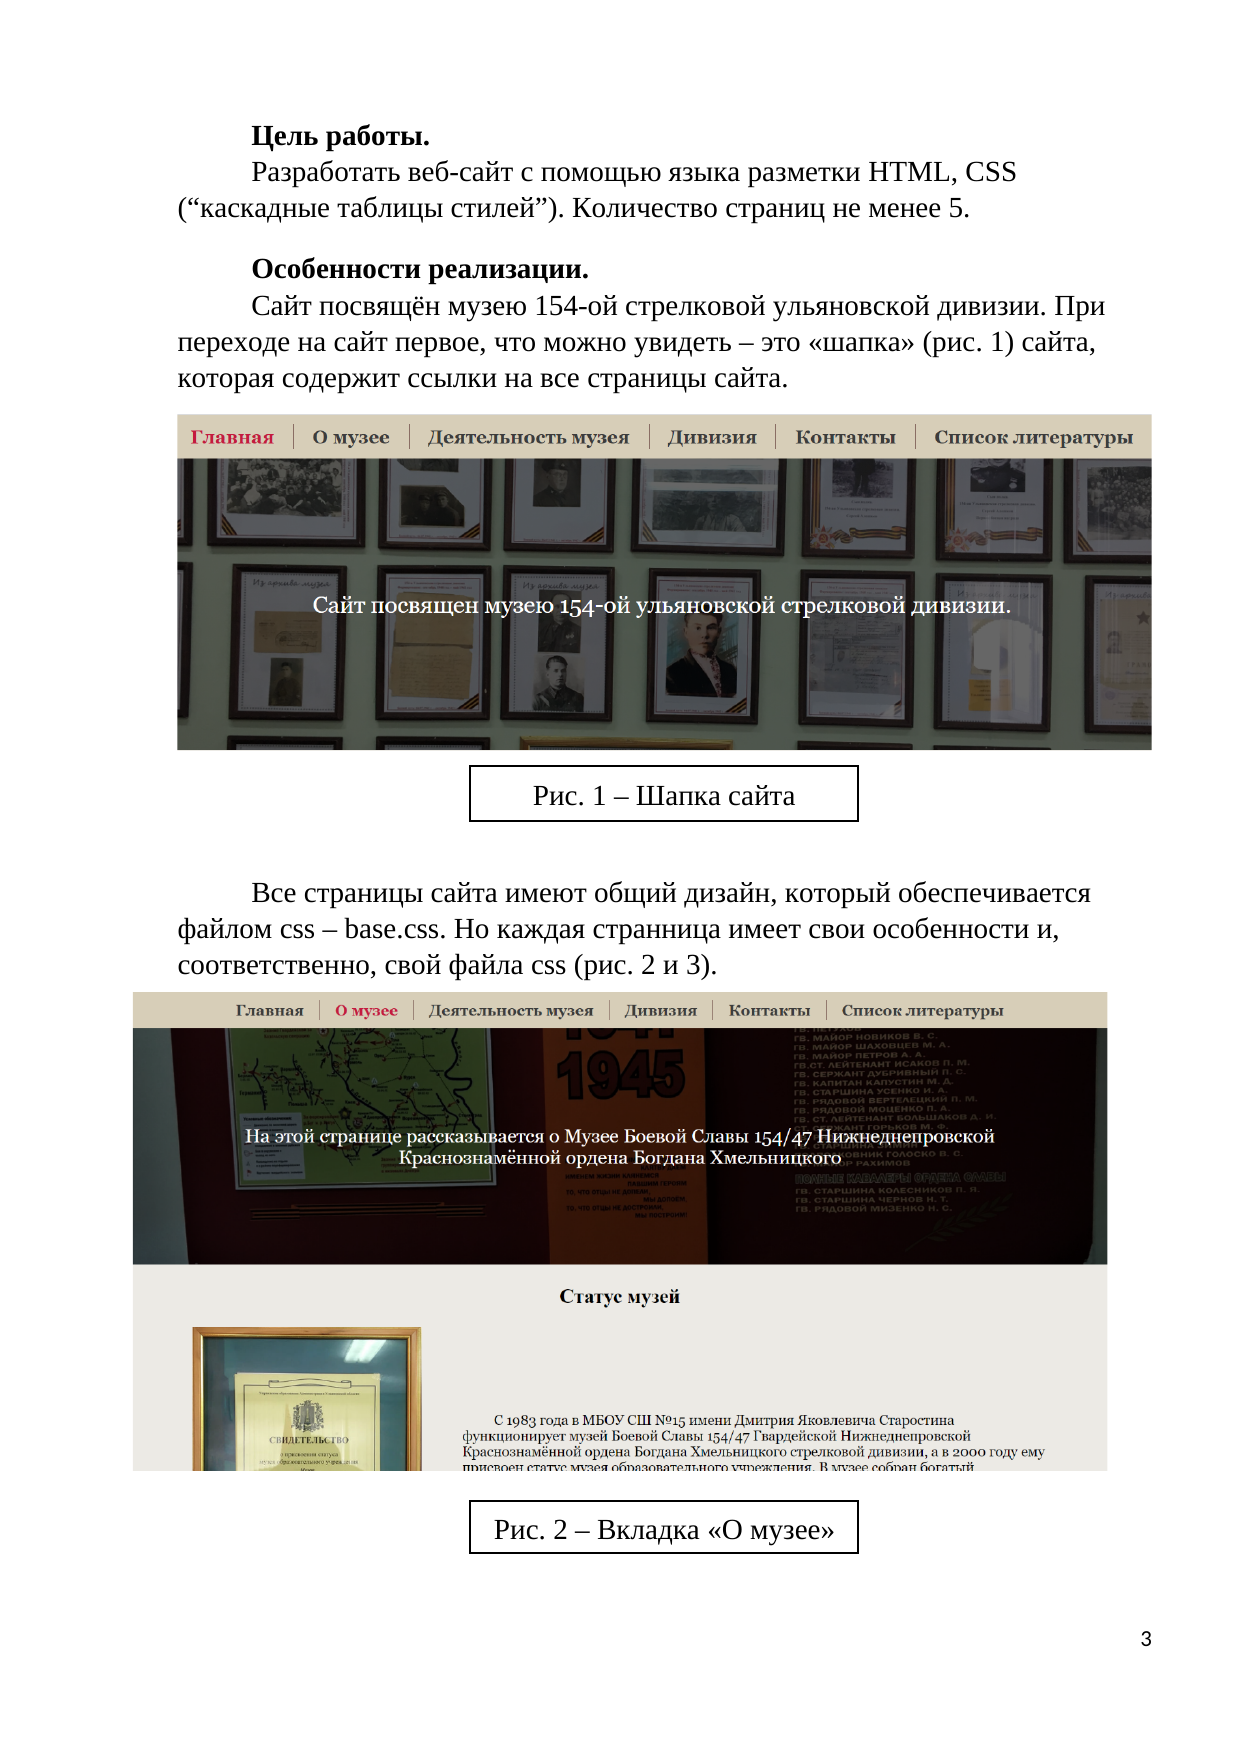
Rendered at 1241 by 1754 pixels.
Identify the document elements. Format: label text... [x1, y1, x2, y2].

text Сайт посвящён музею 154-ой стрелковой ульяновской дивизии. При переходе на сайт первое, что можно увидеть – это «шапка» (рис. 1) сайта, которая содержит ссылки на все страницы сайта. [177, 288, 1152, 393]
text Все страницы сайта имеют общий дизайн, который обеспечивается файлом css – base.css. Но каждая странница имеет свои особенности и, соответственно, свой файла css (рис. 2 и 3). [177, 875, 1152, 981]
picture [132, 992, 1108, 1471]
picture [177, 412, 1152, 751]
subtitle Цель работы. [177, 118, 1152, 152]
text Разработать веб-сайт с помощью языка разметки HTML, CSS (“каскадные таблицы стилей”). Количество страниц не менее 5. [177, 154, 1152, 224]
subtitle Особенности реализации. [177, 252, 1152, 285]
